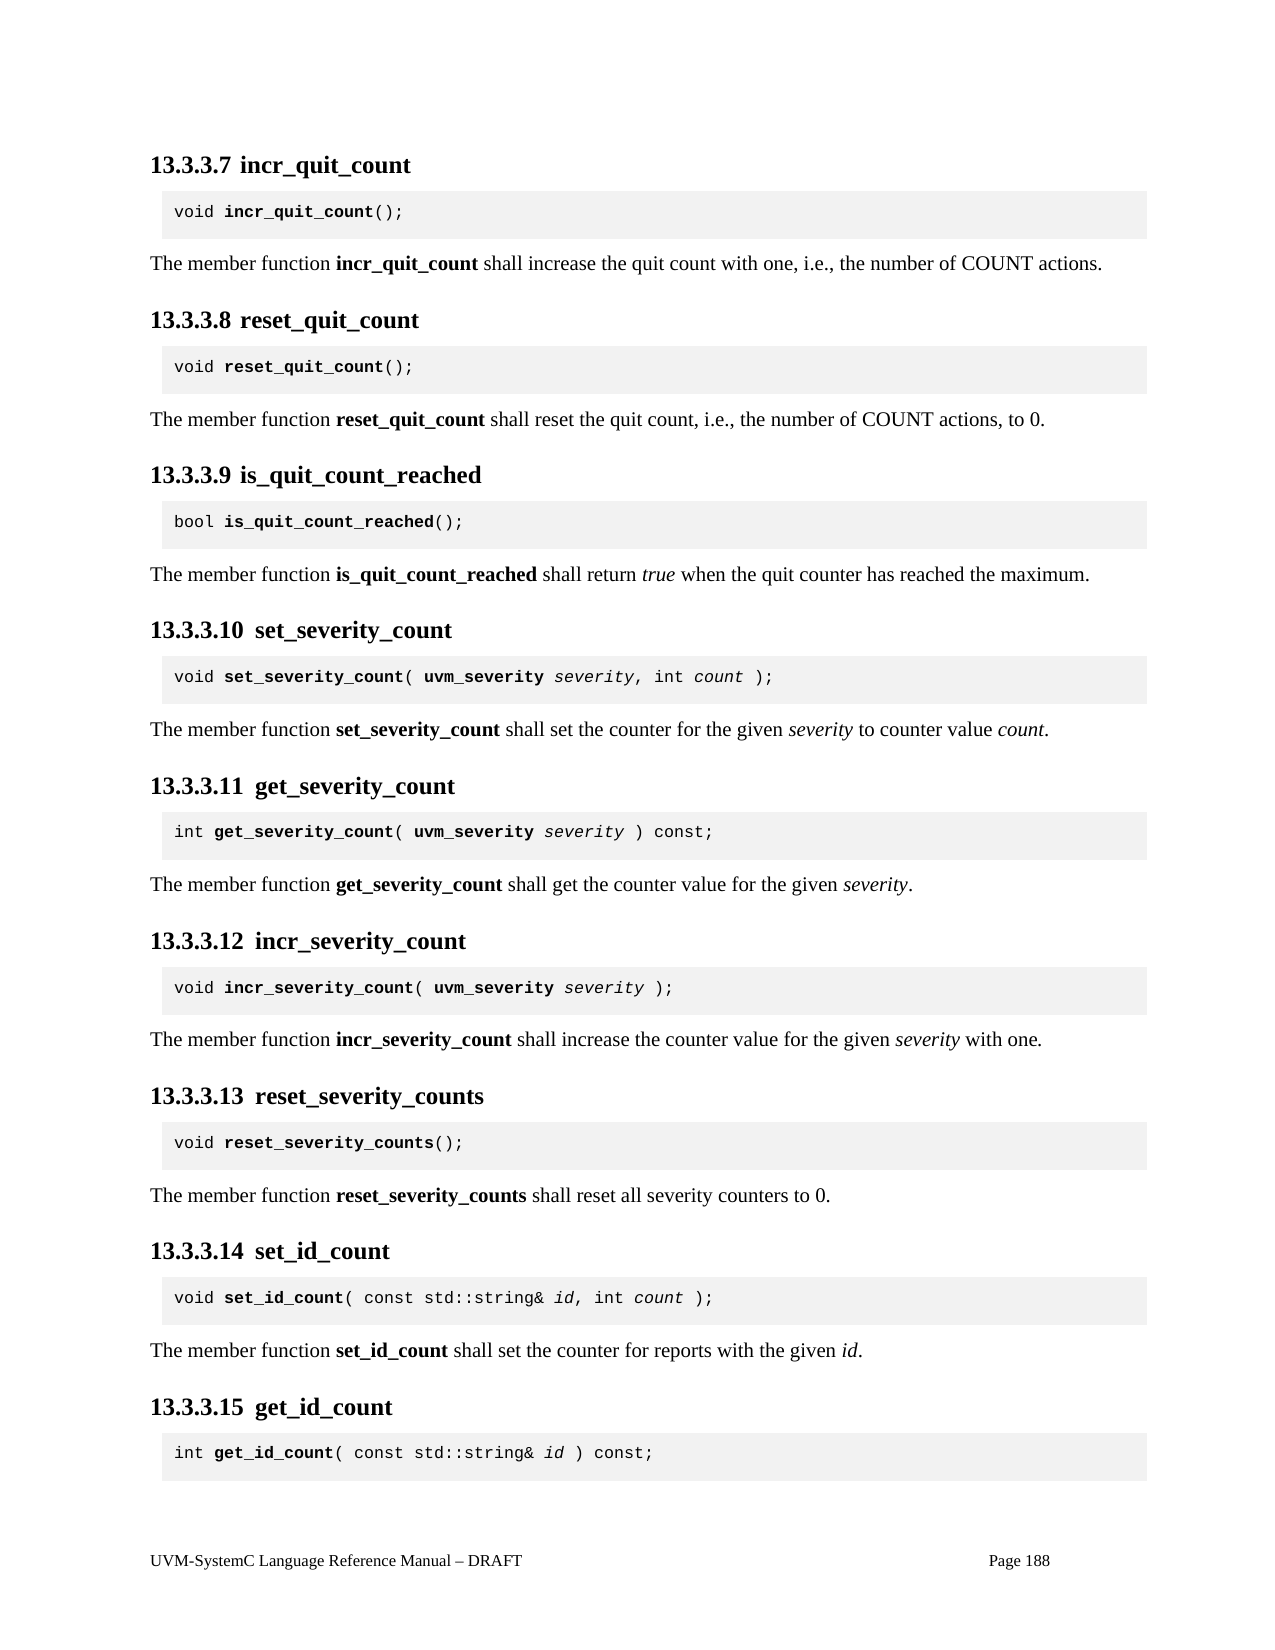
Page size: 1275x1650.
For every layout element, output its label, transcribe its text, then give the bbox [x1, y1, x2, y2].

subtitle incr_quit_count [150, 150, 1125, 179]
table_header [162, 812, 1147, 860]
subtitle reset_severity_counts [150, 1081, 1125, 1110]
subtitle reset_quit_count [150, 305, 1125, 334]
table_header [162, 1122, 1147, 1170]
text The member function reset_severity_counts shall reset all severity counters to 0. [150, 1183, 1125, 1207]
text The member function is_quit_count_reached shall return true when the quit counter has reached the maximum. [150, 562, 1125, 586]
subtitle incr_severity_count [150, 926, 1125, 955]
subtitle get_id_count [150, 1392, 1125, 1420]
subtitle set_id_count [150, 1236, 1125, 1265]
subtitle get_severity_count [150, 771, 1125, 799]
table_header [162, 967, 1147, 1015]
subtitle set_severity_count [150, 616, 1125, 644]
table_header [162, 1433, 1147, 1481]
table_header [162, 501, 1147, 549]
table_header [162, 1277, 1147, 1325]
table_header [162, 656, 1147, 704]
subtitle is_quit_count_reached [150, 460, 1125, 489]
text The member function get_severity_count shall get the counter value for the given severity. [150, 872, 1125, 896]
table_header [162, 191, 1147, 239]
text The member function incr_quit_count shall increase the quit count with one, i.e., the number of COUNT actions. [150, 251, 1125, 275]
text The member function set_severity_count shall set the counter for the given severity to counter value count. [150, 717, 1125, 741]
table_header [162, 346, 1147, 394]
text The member function set_id_count shall set the counter for reports with the given id. [150, 1338, 1125, 1362]
text The member function reset_quit_count shall reset the quit count, i.e., the number of COUNT actions, to 0. [150, 407, 1125, 431]
text The member function incr_severity_count shall increase the counter value for the given severity with one. [150, 1027, 1125, 1051]
